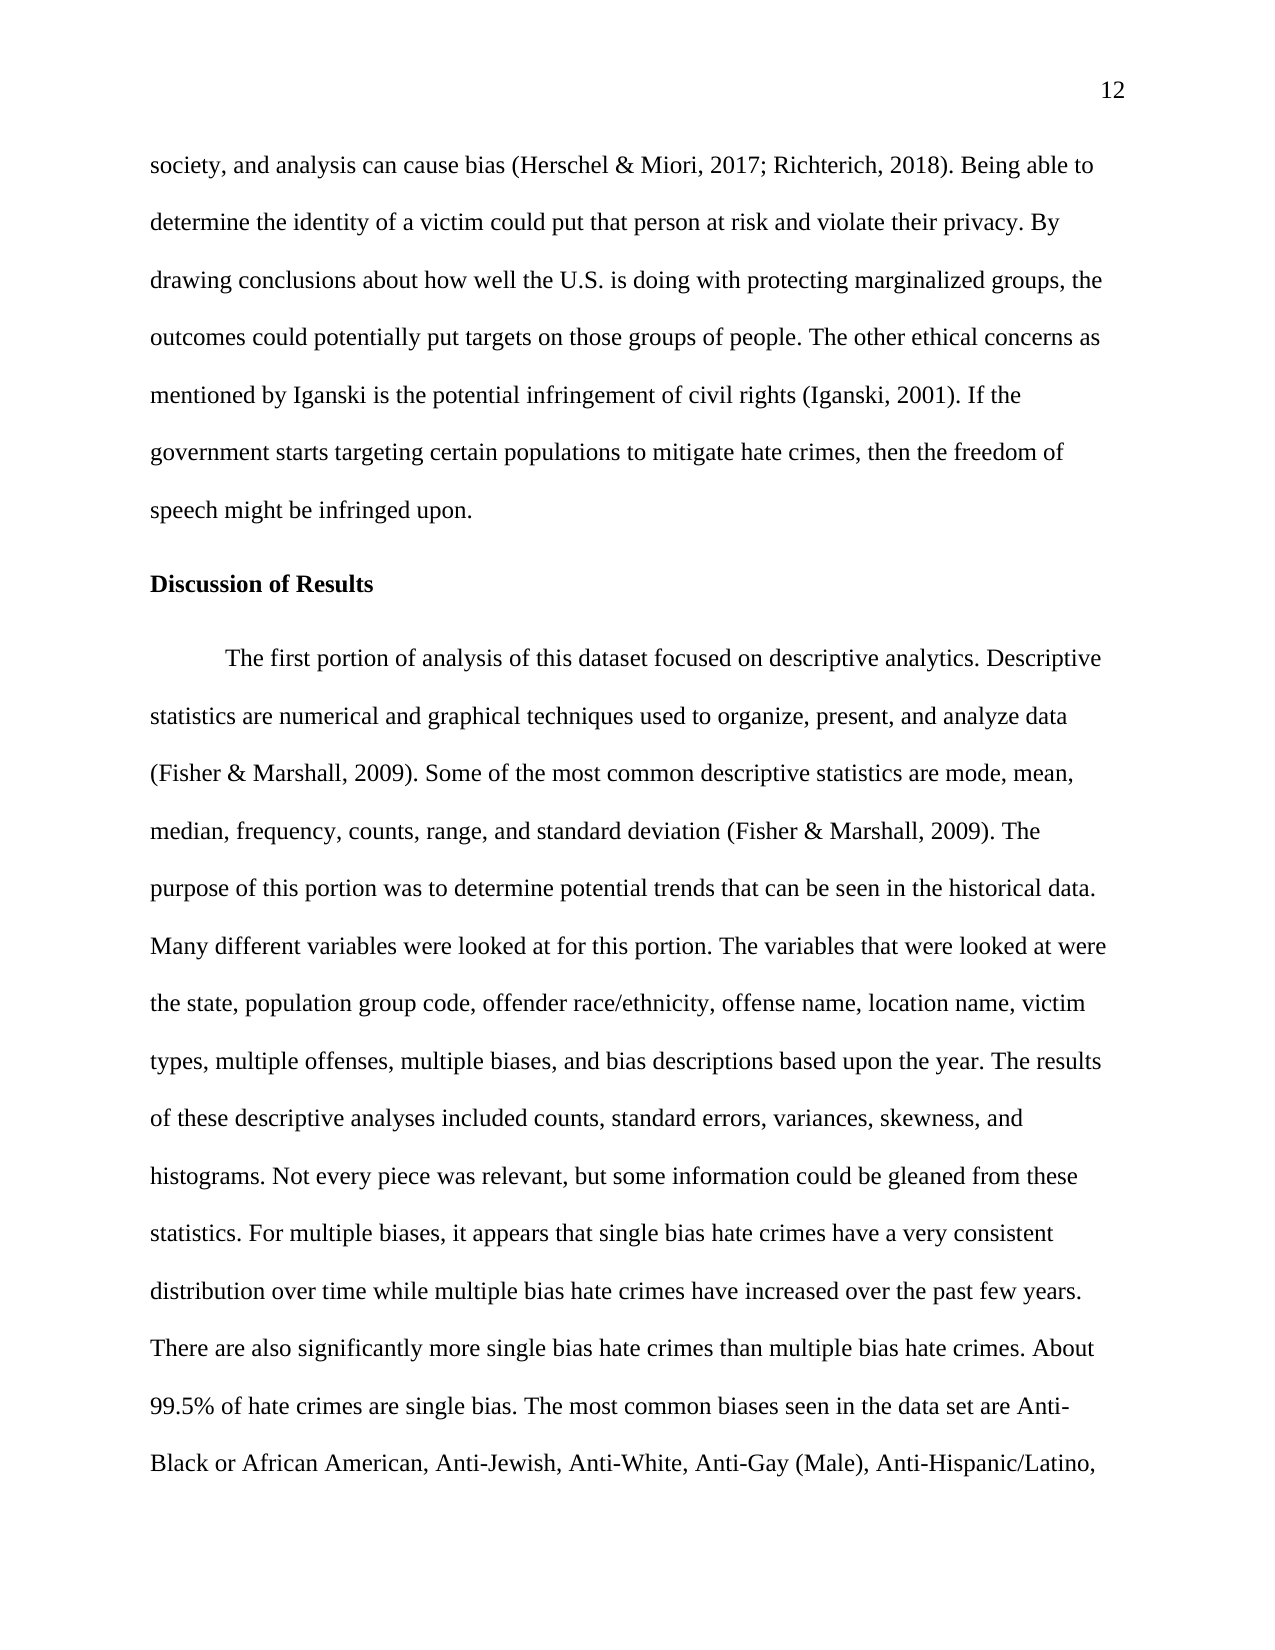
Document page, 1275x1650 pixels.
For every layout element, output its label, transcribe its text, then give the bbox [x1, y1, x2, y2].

text Discussion of Results [150, 569, 1125, 598]
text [150, 150, 1125, 524]
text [150, 643, 1125, 1477]
